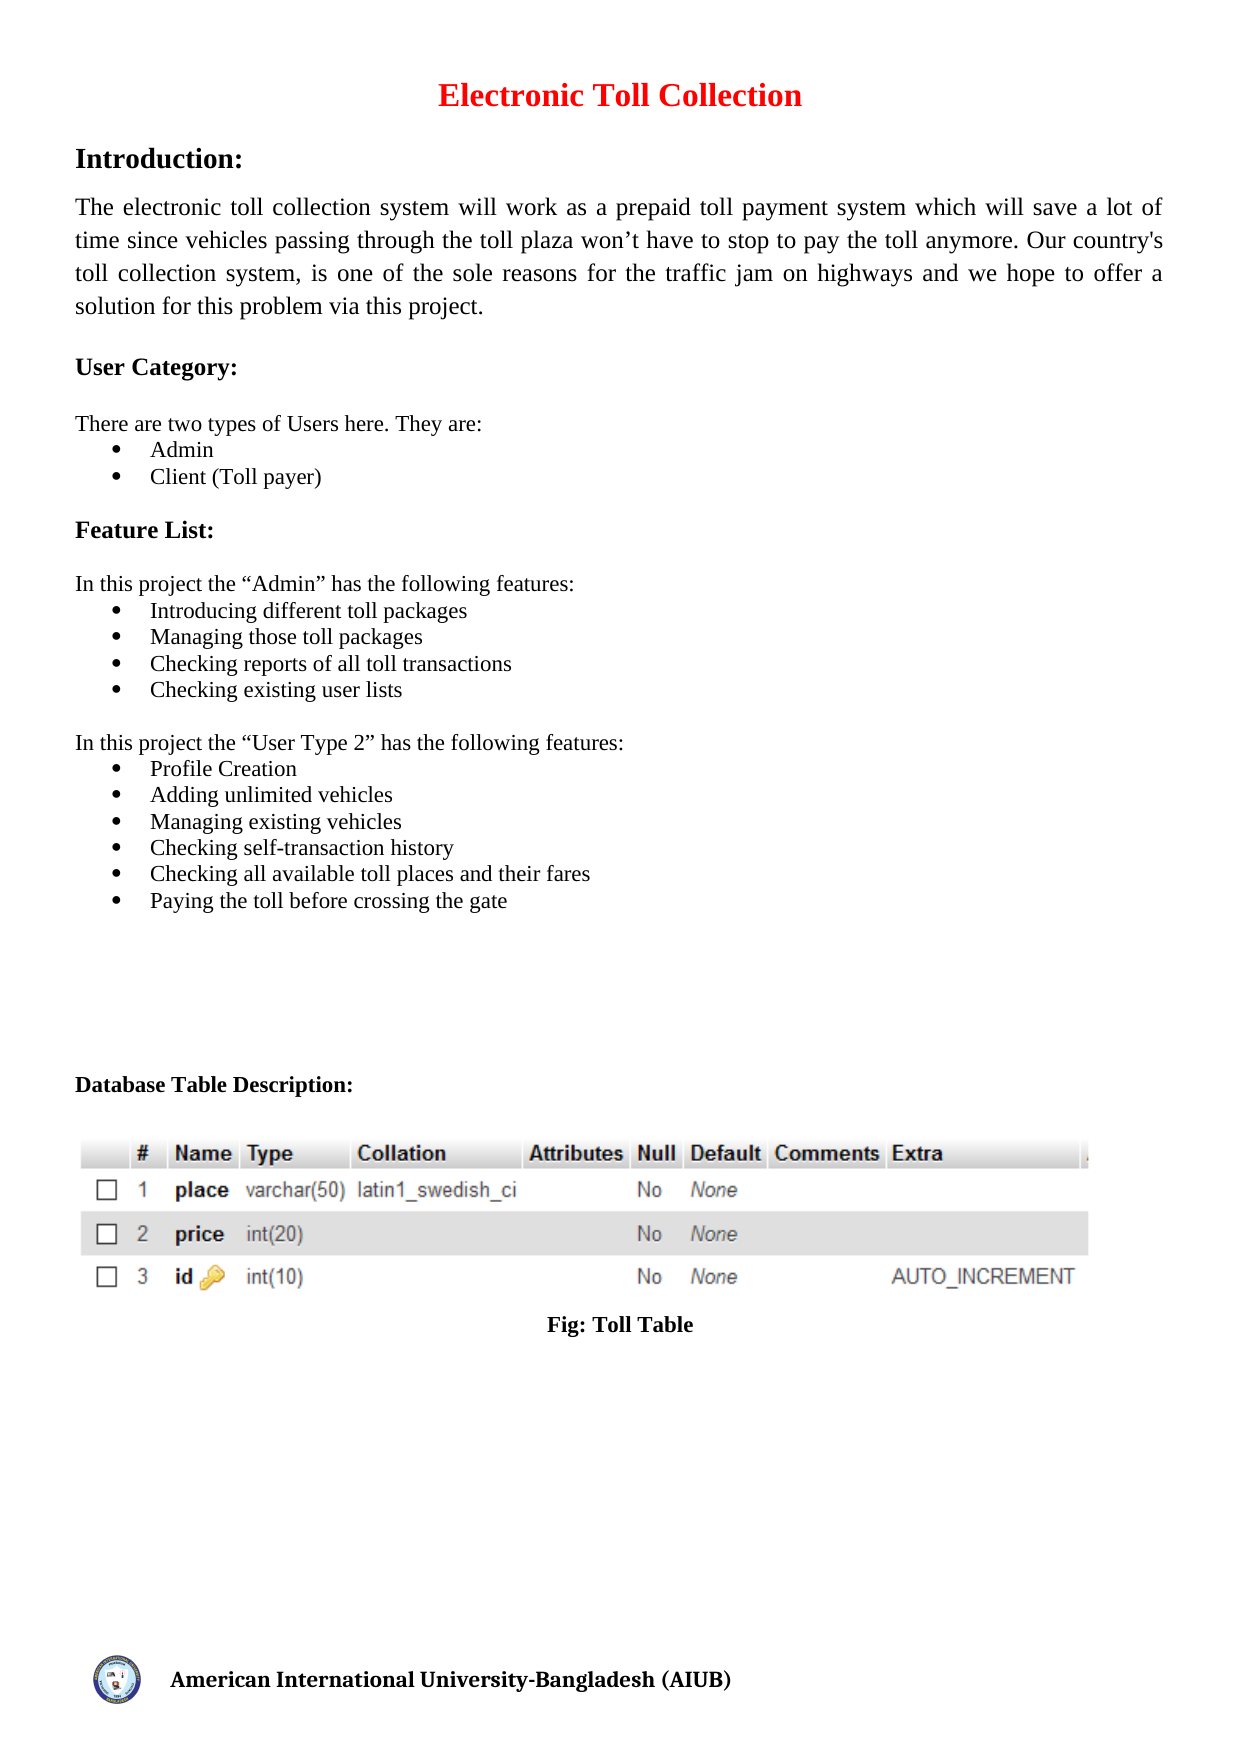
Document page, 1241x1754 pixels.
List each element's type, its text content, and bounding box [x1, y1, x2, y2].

list Checking existing user lists [112, 676, 1165, 702]
list Checking self-transaction history [112, 834, 1165, 860]
list Checking reports of all toll transactions [112, 649, 1165, 676]
list Client (Toll payer) [112, 463, 1165, 489]
picture [75, 1123, 1089, 1311]
text Feature List: [75, 515, 1165, 544]
list Paying the toll before crossing the gate [112, 887, 1165, 913]
picture [92, 1654, 142, 1705]
list Checking all available toll places and their fares [112, 860, 1165, 887]
list Introducing different toll packages [112, 597, 1165, 623]
text Introduction: [75, 141, 1165, 175]
text The electronic toll collection system will work as a prepaid toll payment system which will save a lot of time since vehicles passing through the toll plaza won’t have to stop to pay the toll anymore. Our country's toll collection system, is one of the sole reasons for the traffic jam on highways and we hope to offer a solution for this problem via this project. [75, 192, 1165, 319]
text In this project the “User Type 2” has the following features: [75, 729, 1165, 755]
text Fig: Toll Table [75, 1311, 1165, 1337]
list Adding unlimited vehicles [112, 781, 1165, 808]
list Managing existing vehicles [112, 808, 1165, 834]
text There are two types of Users here. They are: [75, 410, 1165, 436]
list Admin [112, 436, 1165, 463]
text In this project the “Admin” has the following features: [75, 571, 1165, 597]
list Profile Creation [112, 755, 1165, 781]
text User Category: [75, 352, 1165, 381]
text Database Table Description: [75, 1071, 1165, 1098]
list Managing those toll packages [112, 623, 1165, 649]
